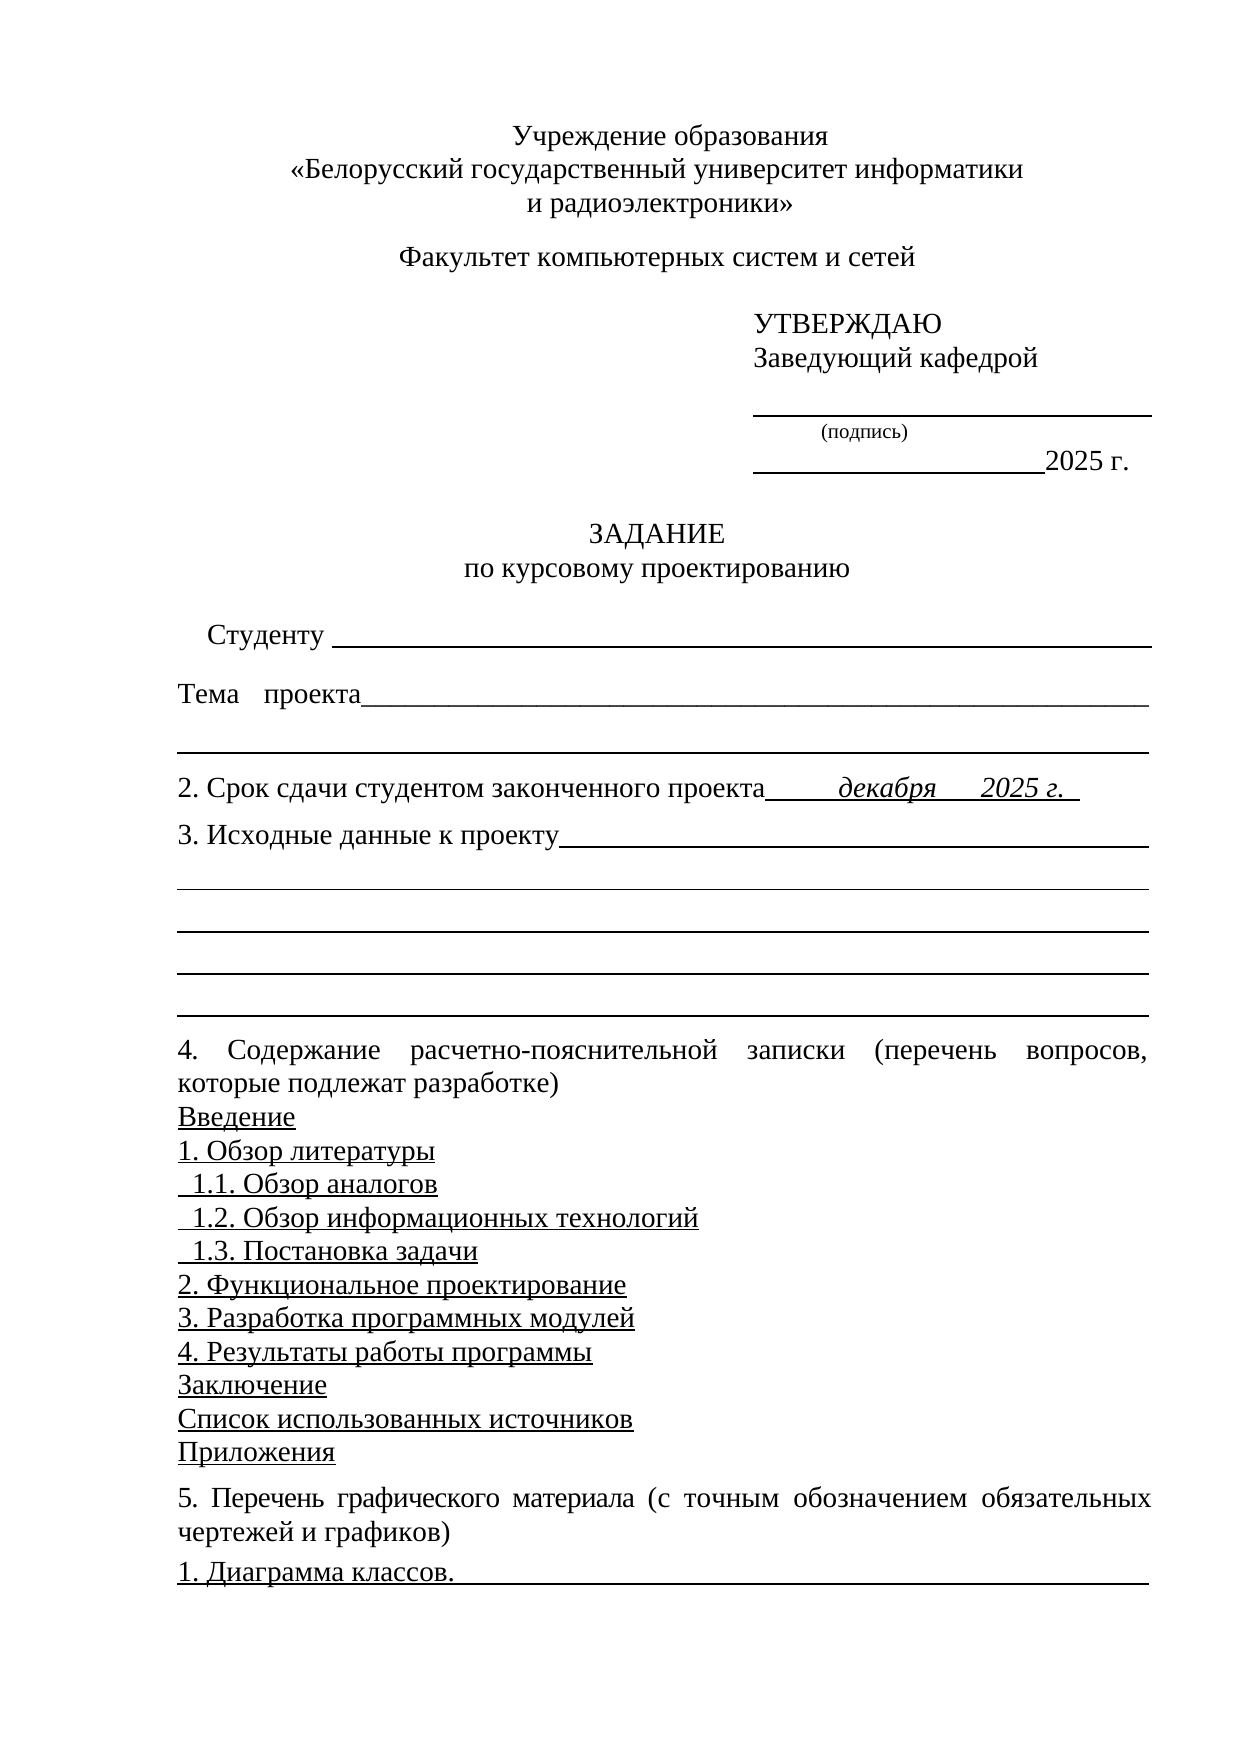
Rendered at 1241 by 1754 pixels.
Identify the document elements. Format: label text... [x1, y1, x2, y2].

text 1.1. Обзор аналогов [177, 1166, 1148, 1200]
text Список использованных источников [177, 1401, 1148, 1434]
text Заключение [177, 1367, 1148, 1401]
text Тема проекта______________________________________________________ [177, 676, 1148, 752]
text –––––––––––––––––– 2025 г. [753, 443, 1152, 476]
text Введение [177, 1099, 1148, 1133]
text 4. Содержание расчетно-пояснительной записки (перечень вопросов, которые подлежат разработке) [177, 1032, 1148, 1099]
text по курсовому проектированию [177, 550, 1137, 583]
text УТВЕРЖДАЮ [753, 306, 1137, 340]
text 1.2. Обзор информационных технологий [177, 1200, 1148, 1233]
text Факультет компьютерных систем и сетей [177, 239, 1137, 273]
text ЗАДАНИЕ [177, 516, 1137, 550]
text 2. Срок сдачи студентом законченного проекта–––– декабря 2025 г.– [177, 770, 1148, 803]
text 5. Перечень графического материала (с точным обозначением обязательных чертежей и графиков) [177, 1481, 1152, 1548]
text (подпись) [753, 419, 1137, 443]
text 3. Разработка программных модулей [177, 1300, 1148, 1334]
text 1. Диаграмма классов. –––––––––––––––––––––––––––––– [177, 1554, 1149, 1583]
text Студенту ––––––––––––––––––– [177, 617, 1152, 650]
text 4. Результаты работы программы [177, 1334, 1148, 1367]
text Учреждение образования [177, 118, 1163, 152]
text 1. Обзор литературы [177, 1133, 1148, 1166]
text 3. Исходные данные к проекту [177, 817, 1148, 850]
text Приложения [177, 1434, 1148, 1468]
text 2. Функциональное проектирование [177, 1267, 1148, 1300]
text Заведующий кафедрой [753, 340, 1137, 373]
text «Белорусский государственный университет информатики и радиоэлектроники» [177, 152, 1143, 219]
text 1.3. Постановка задачи [177, 1233, 1148, 1267]
